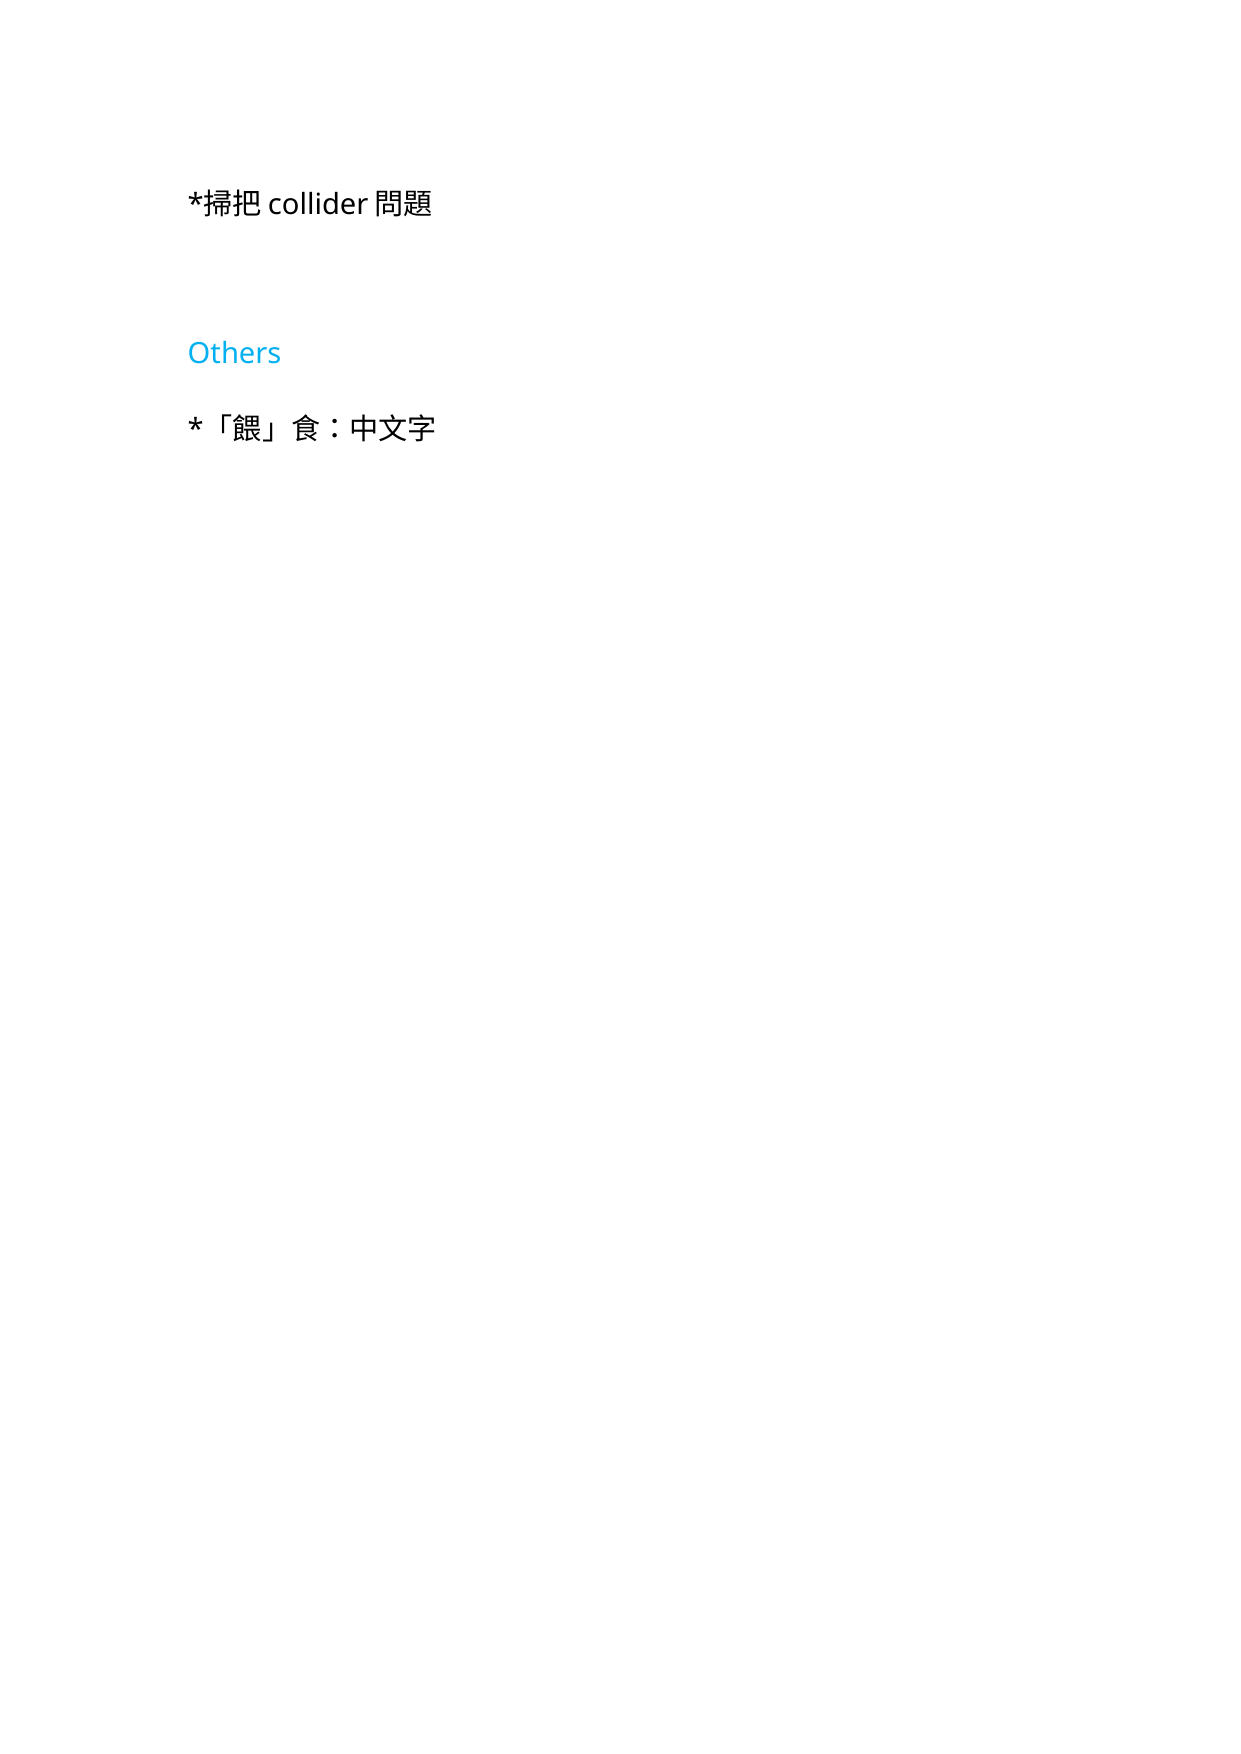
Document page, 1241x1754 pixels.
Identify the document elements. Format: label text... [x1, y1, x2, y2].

text *「餵」食：中文字 [187, 389, 1053, 464]
text Others [187, 314, 1053, 389]
text *掃把collider問題 [187, 164, 1053, 239]
